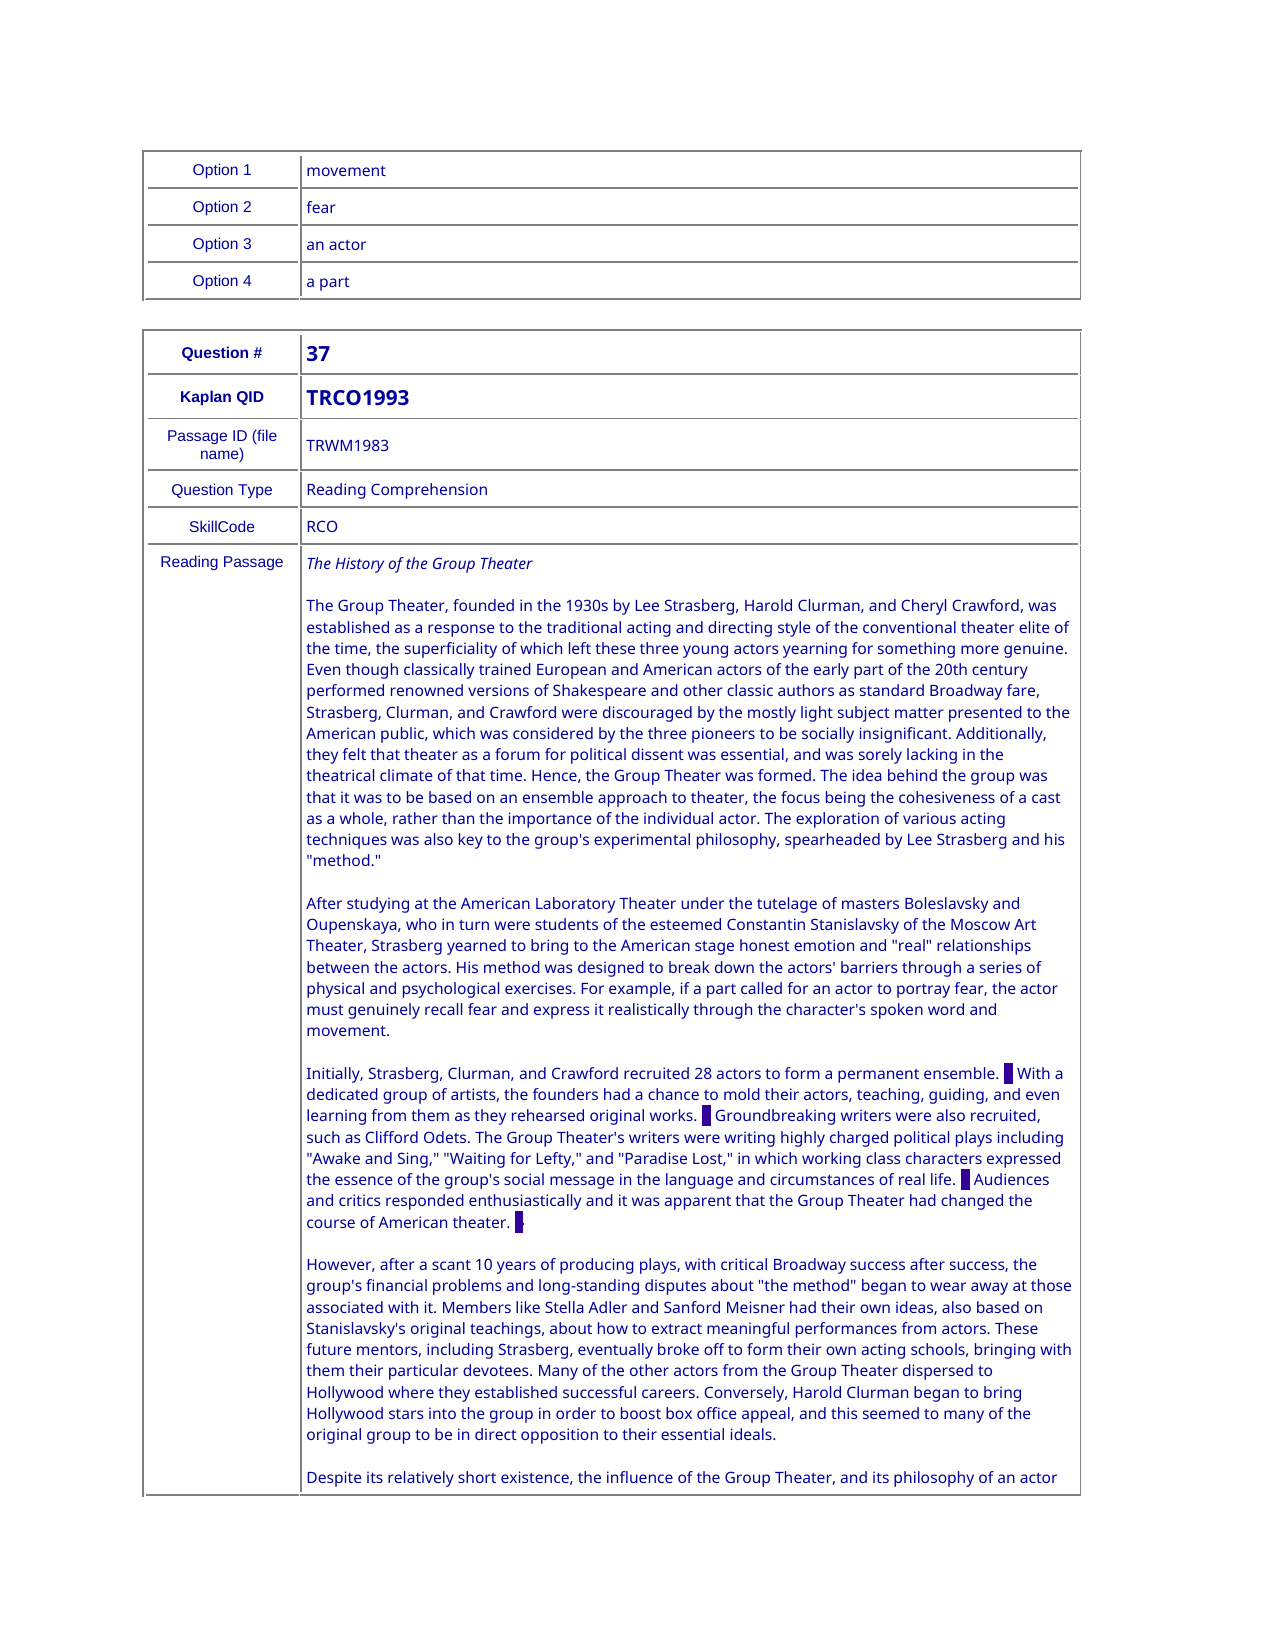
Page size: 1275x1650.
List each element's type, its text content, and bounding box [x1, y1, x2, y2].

table_cell Question Type [146, 469, 298, 506]
table_cell RCO [302, 506, 1080, 543]
table_cell an actor [302, 224, 1080, 261]
table_cell Passage ID (file name) [146, 418, 298, 469]
table_cell TRCO1993 [302, 373, 1080, 417]
table_cell Option 3 [146, 224, 298, 261]
table_cell Reading Comprehension [302, 469, 1080, 506]
table_cell TRWM1983 [302, 418, 1080, 469]
table_header 37 [300, 333, 1080, 373]
table_cell Option 1 [146, 152, 300, 187]
table_cell Option 4 [146, 261, 300, 298]
table_cell Kaplan QID [146, 373, 298, 417]
table_cell Reading Passage [146, 543, 300, 1494]
table_cell Option 2 [146, 187, 298, 224]
table_header Question # [146, 331, 300, 373]
table_cell fear [302, 187, 1080, 224]
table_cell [300, 543, 1080, 1494]
table_cell movement [300, 153, 1080, 187]
table_cell SkillCode [146, 506, 298, 543]
table_cell a part [300, 261, 1080, 298]
